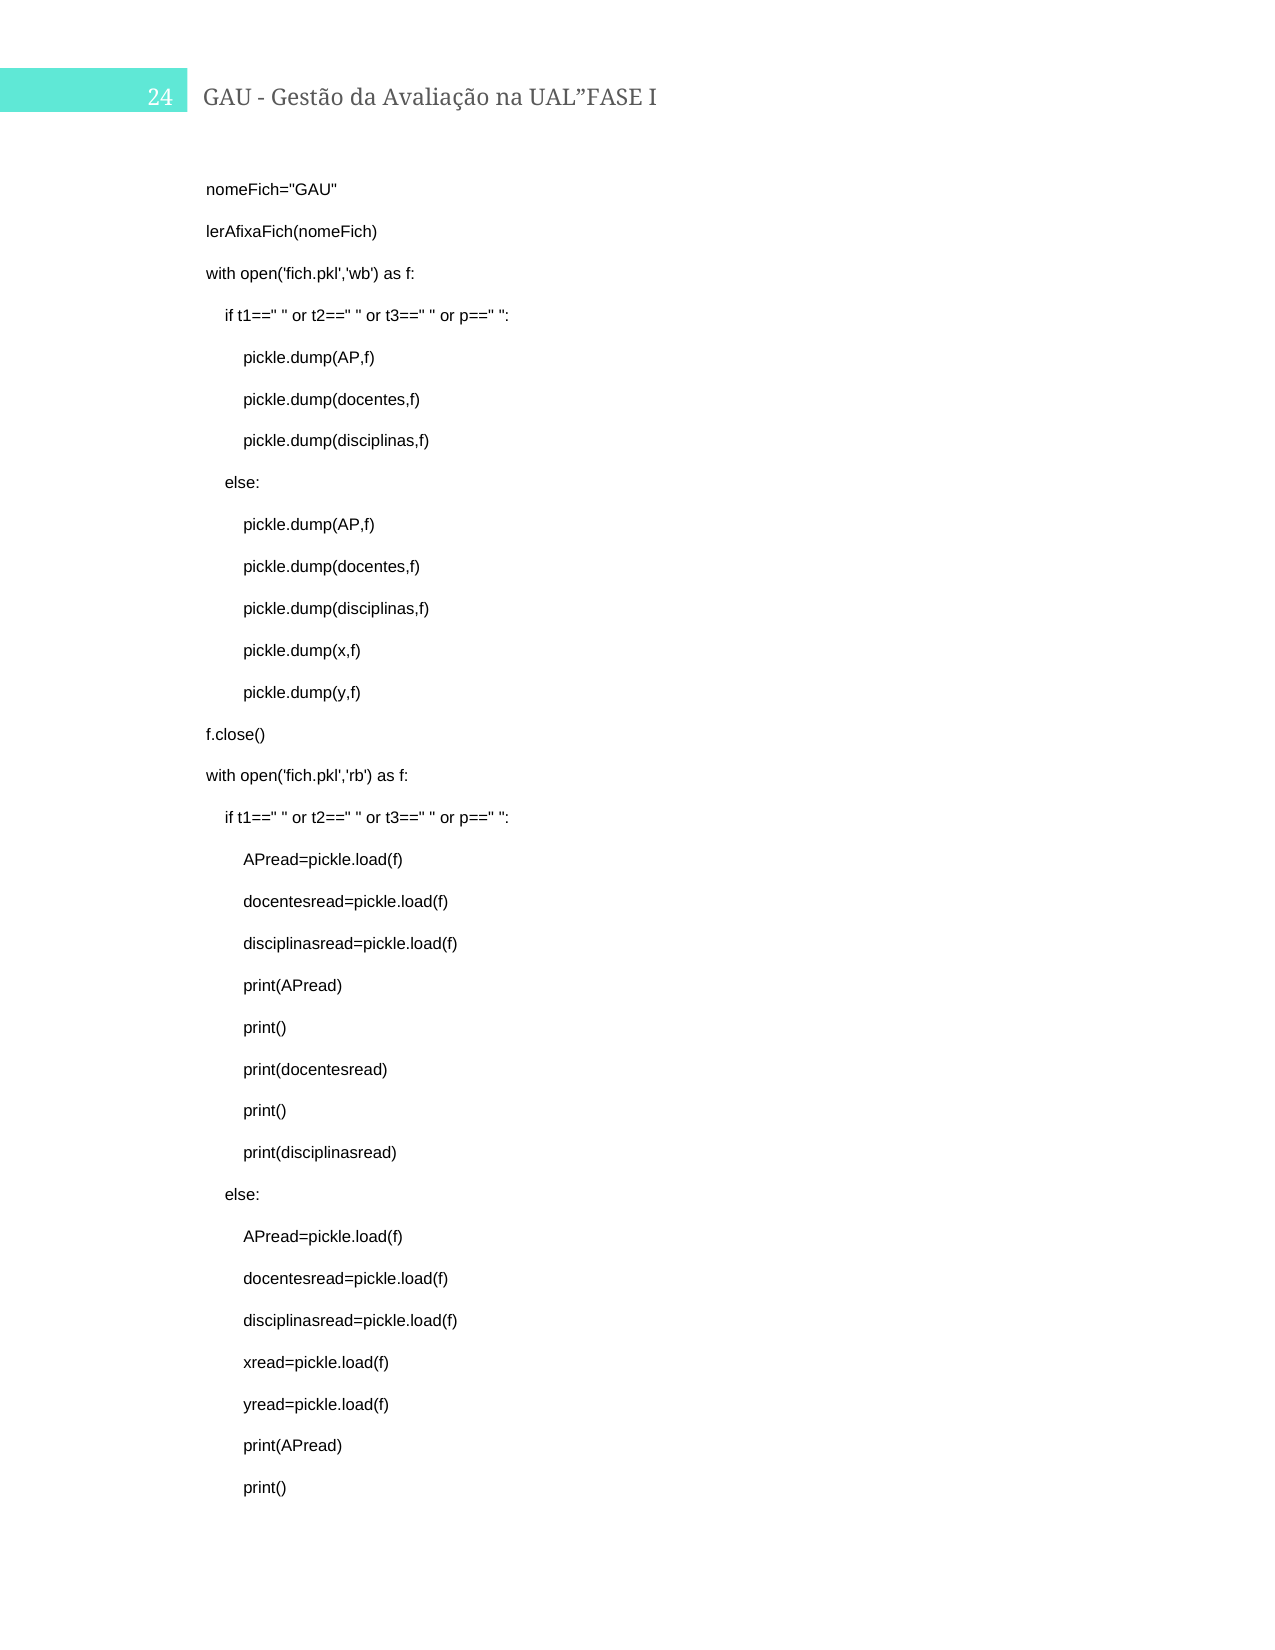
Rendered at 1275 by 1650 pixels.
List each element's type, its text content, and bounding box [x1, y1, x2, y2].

text pickle.dump(x,f) [187, 641, 1087, 660]
text APread=pickle.load(f) [187, 1227, 1087, 1246]
text print() [187, 1017, 1087, 1037]
text docentesread=pickle.load(f) [187, 892, 1087, 911]
text else: [187, 473, 1087, 492]
text with open('fich.pkl','rb') as f: [187, 766, 1087, 785]
text docentesread=pickle.load(f) [187, 1269, 1087, 1288]
text yread=pickle.load(f) [187, 1394, 1087, 1413]
text if t1==" " or t2==" " or t3==" " or p==" ": [187, 808, 1087, 827]
text pickle.dump(y,f) [187, 682, 1087, 702]
text print(APread) [187, 976, 1087, 995]
text lerAfixaFich(nomeFich) [187, 222, 1087, 241]
text APread=pickle.load(f) [187, 850, 1087, 869]
text disciplinasread=pickle.load(f) [187, 934, 1087, 953]
text print() [187, 1101, 1087, 1120]
text pickle.dump(docentes,f) [187, 389, 1087, 408]
text else: [187, 1185, 1087, 1204]
text pickle.dump(docentes,f) [187, 557, 1087, 576]
text pickle.dump(AP,f) [187, 515, 1087, 534]
text pickle.dump(disciplinas,f) [187, 599, 1087, 618]
text with open('fich.pkl','wb') as f: [187, 264, 1087, 283]
text xread=pickle.load(f) [187, 1352, 1087, 1372]
text print(docentesread) [187, 1059, 1087, 1078]
text f.close() [187, 724, 1087, 743]
text print() [187, 1478, 1087, 1497]
text print(APread) [187, 1436, 1087, 1455]
text disciplinasread=pickle.load(f) [187, 1311, 1087, 1330]
text pickle.dump(disciplinas,f) [187, 431, 1087, 450]
text if t1==" " or t2==" " or t3==" " or p==" ": [187, 306, 1087, 325]
text nomeFich="GAU" [187, 180, 1087, 199]
text print(disciplinasread) [187, 1143, 1087, 1162]
text pickle.dump(AP,f) [187, 347, 1087, 367]
